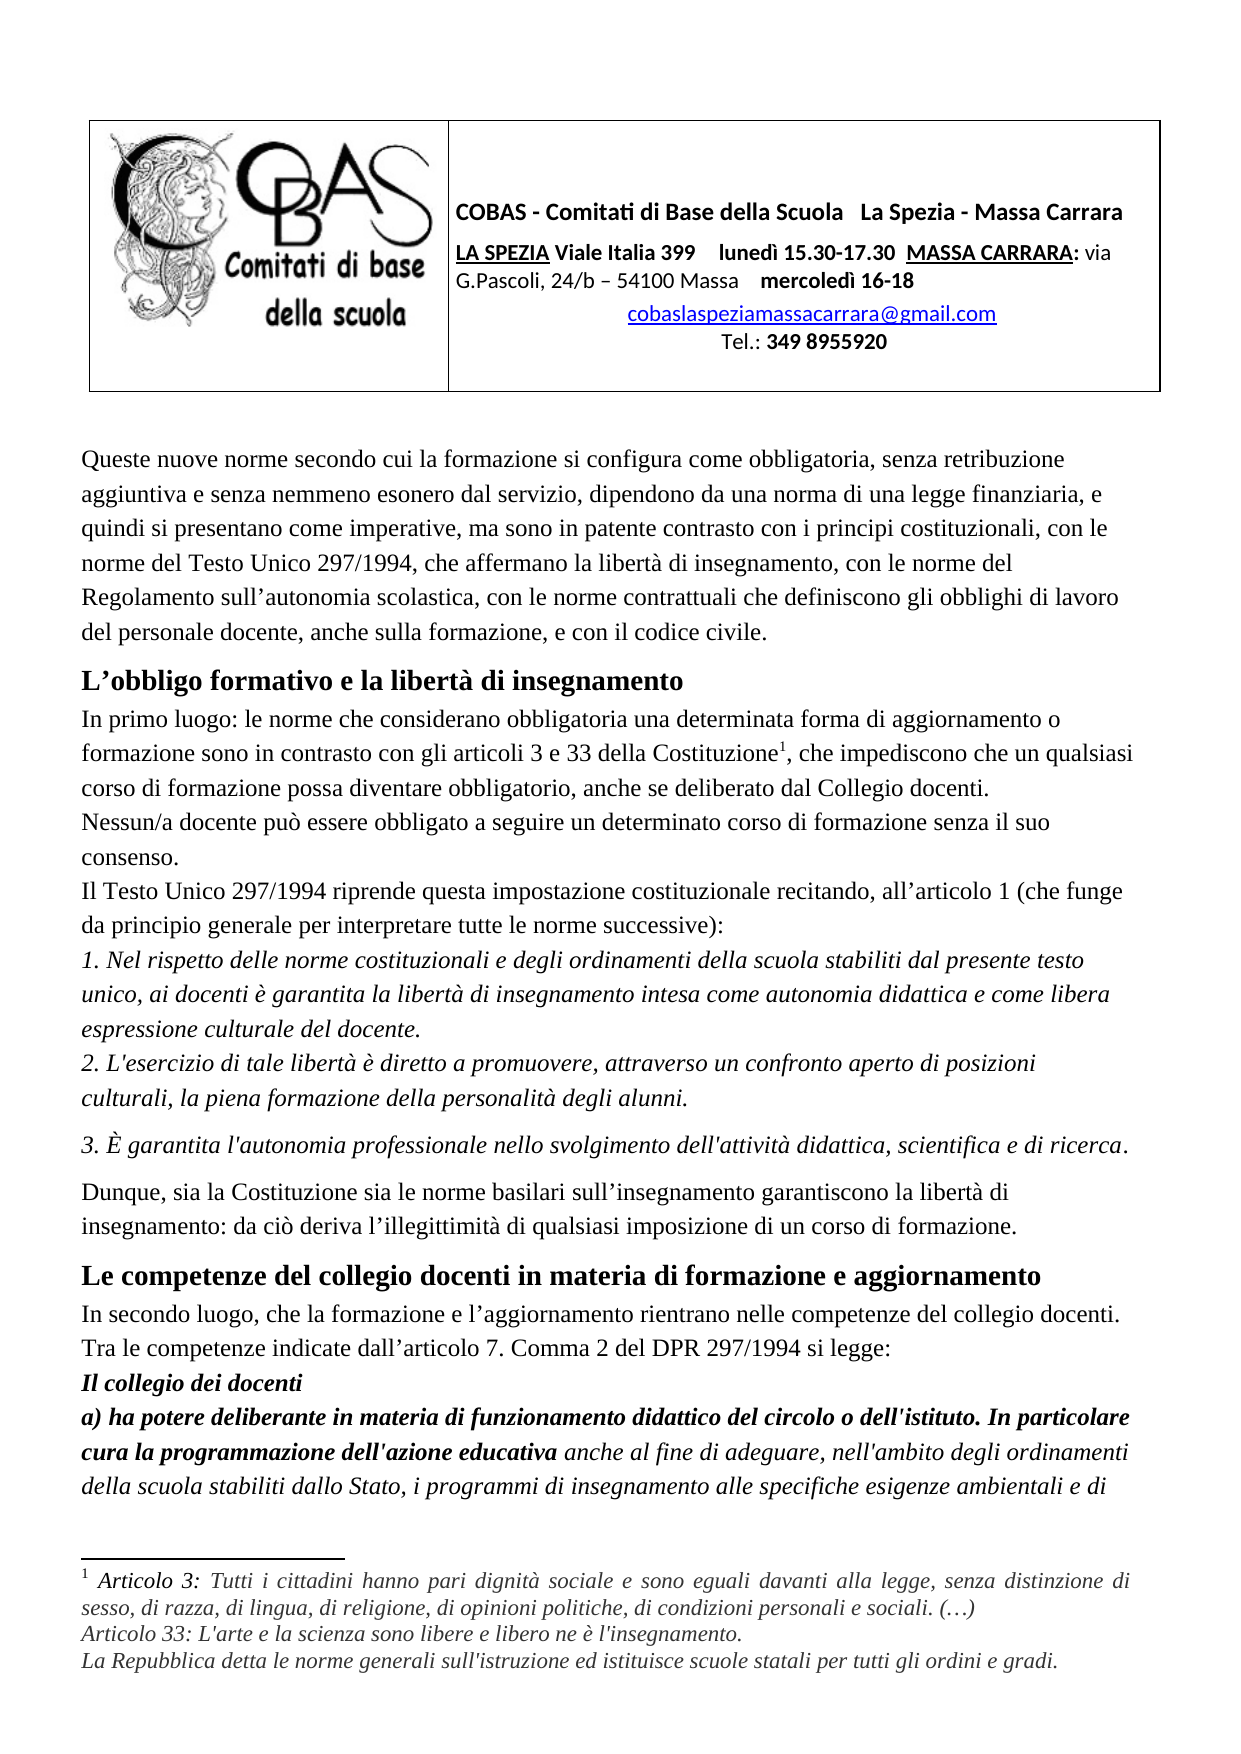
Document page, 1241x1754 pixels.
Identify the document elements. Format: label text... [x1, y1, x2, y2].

text Le competenze del collegio docenti in materia di formazione e aggiornamento [81, 1258, 1134, 1292]
text Dunque, sia la Costituzione sia le norme basilari sull’insegnamento garantiscono la libertà di insegnamento: da ciò deriva l’illegittimità di qualsiasi imposizione di un corso di formazione. [81, 1177, 1134, 1240]
text Il Testo Unico 297/1994 riprende questa impostazione costituzionale recitando, all’articolo 1 (che funge da principio generale per interpretare tutte le norme successive): [81, 876, 1134, 939]
text 1. Nel rispetto delle norme costituzionali e degli ordinamenti della scuola stabiliti dal presente testo unico, ai docenti è garantita la libertà di insegnamento intesa come autonomia didattica e come libera espressione culturale del docente. [81, 945, 1134, 1043]
text 2. L'esercizio di tale libertà è diretto a promuovere, attraverso un confronto aperto di posizioni culturali, la piena formazione della personalità degli alunni. [81, 1048, 1134, 1112]
text In primo luogo: le norme che considerano obbligatoria una determinata forma di aggiornamento o formazione sono in contrasto con gli articoli 3 e 33 della Costituzione, che impediscono che un qualsiasi corso di formazione possa diventare obbligatorio, anche se deliberato dal Collegio docenti. [81, 704, 1134, 801]
text L’obbligo formativo e la libertà di insegnamento [81, 663, 1134, 697]
text Il collegio dei docenti [81, 1368, 1134, 1396]
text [81, 1402, 1134, 1500]
text Queste nuove norme secondo cui la formazione si configura come obbligatoria, senza retribuzione aggiuntiva e senza nemmeno esonero dal servizio, dipendono da una norma di una legge finanziaria, e quindi si presentano come imperative, ma sono in patente contrasto con i principi costituzionali, con le norme del Testo Unico 297/1994, che affermano la libertà di insegnamento, con le norme del Regolamento sull’autonomia scolastica, con le norme contrattuali che definiscono gli obblighi di lavoro del personale docente, anche sulla formazione, e con il codice civile. [81, 444, 1134, 645]
text In secondo luogo, che la formazione e l’aggiornamento rientrano nelle competenze del collegio docenti. Tra le competenze indicate dall’articolo 7. Comma 2 del DPR 297/1994 si legge: [81, 1299, 1134, 1362]
text Nessun/a docente può essere obbligato a seguire un determinato corso di formazione senza il suo consenso. [81, 807, 1134, 870]
text 3. È garantita l'autonomia professionale nello svolgimento dell'attività didattica, scientifica e di ricerca. [81, 1130, 1134, 1159]
